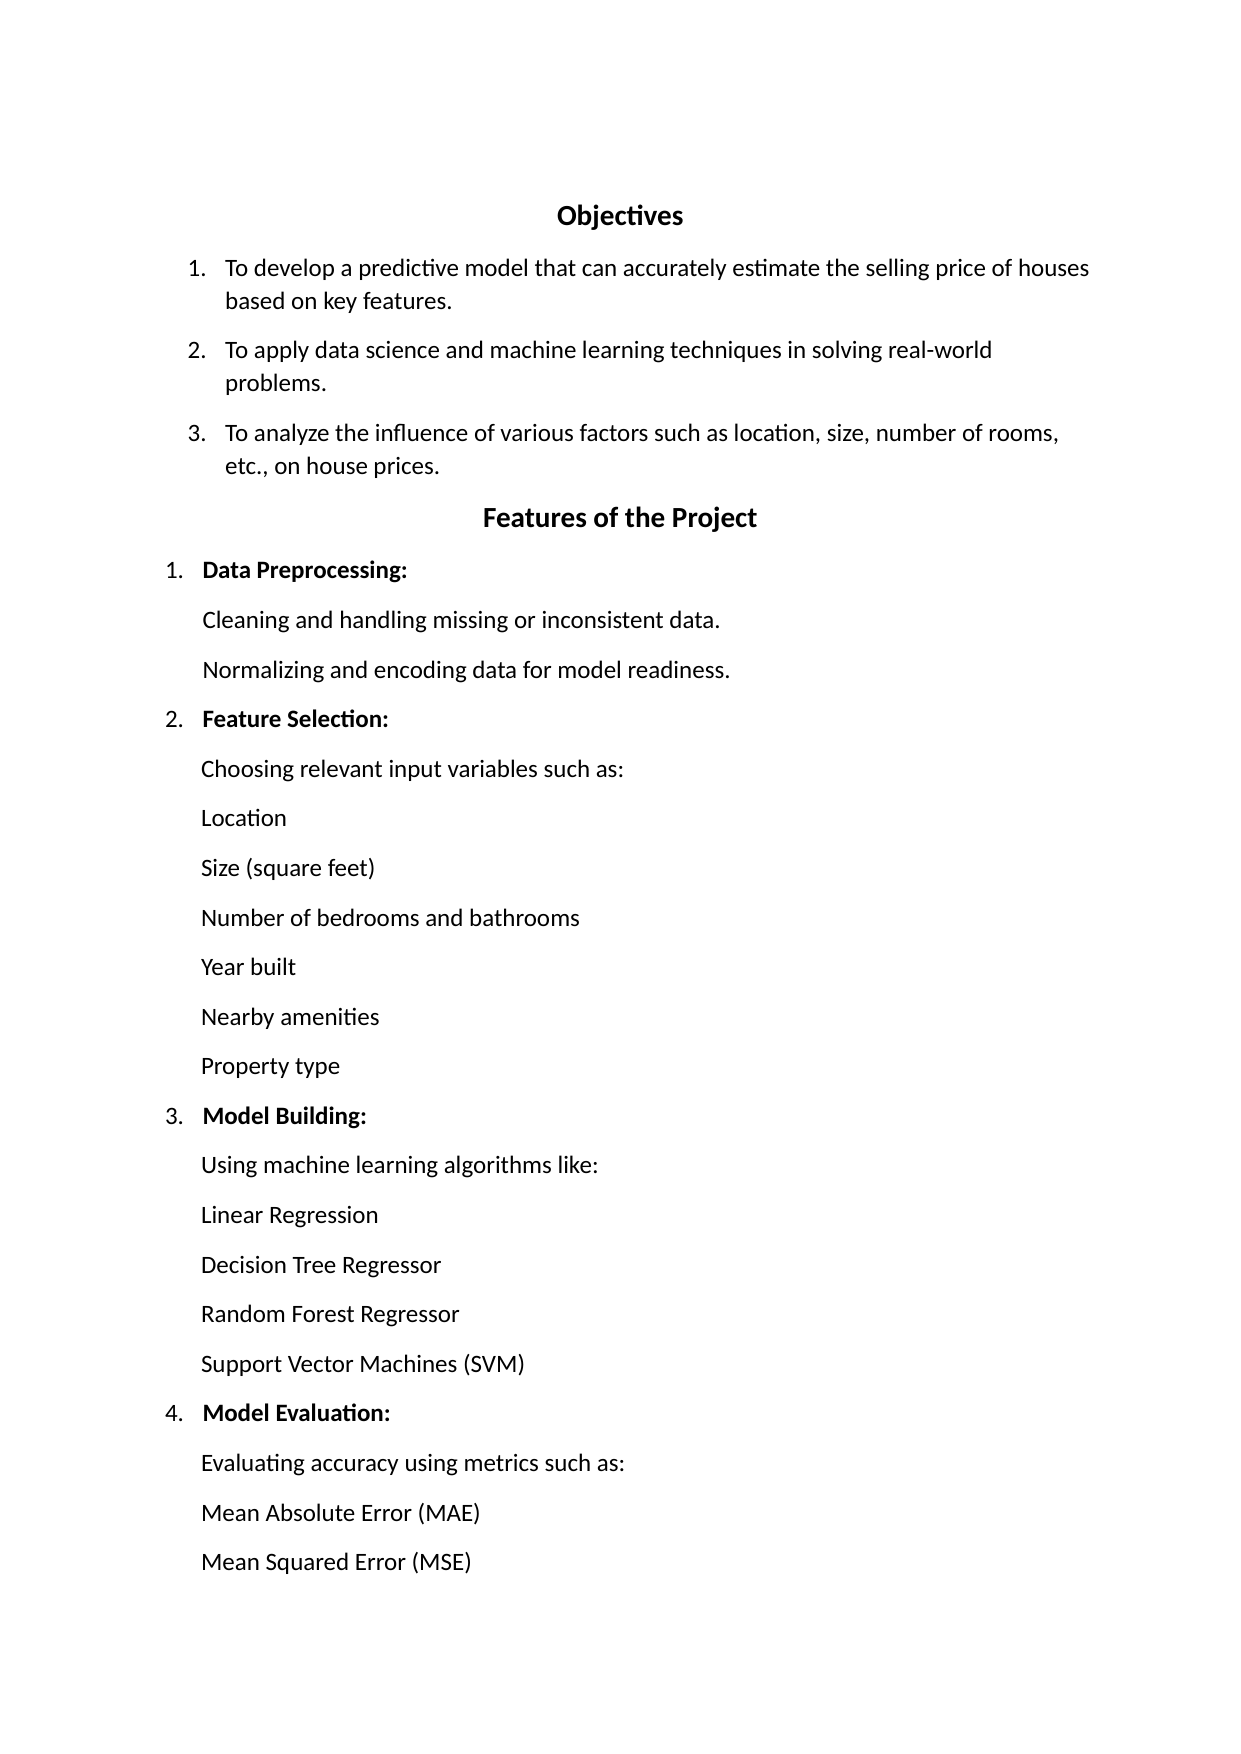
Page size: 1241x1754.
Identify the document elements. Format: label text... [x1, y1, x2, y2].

text Nearby amenities [150, 1001, 1090, 1031]
text Location [150, 802, 1090, 833]
text Mean Absolute Error (MAE) [150, 1497, 1090, 1527]
text Number of bedrooms and bathrooms [150, 902, 1090, 932]
text Mean Squared Error (MSE) [150, 1546, 1090, 1577]
text Cleaning and handling missing or inconsistent data. [202, 604, 1090, 635]
text Decision Tree Regressor [150, 1249, 1090, 1279]
list To analyze the influence of various factors such as location, size, number of rooms, etc., on house prices. [187, 417, 1090, 480]
text Linear Regression [150, 1199, 1090, 1230]
text Evaluating accuracy using metrics such as: [150, 1447, 1090, 1478]
list To apply data science and machine learning techniques in solving real-world problems. [187, 334, 1090, 398]
text Support Vector Machines (SVM) [150, 1348, 1090, 1378]
list Data Preprocessing: [165, 554, 1090, 585]
text Features of the Project [150, 499, 1090, 535]
text Normalizing and encoding data for model readiness. [202, 654, 1090, 684]
text Property type [150, 1050, 1090, 1081]
list Model Evaluation: [165, 1397, 1090, 1428]
list Feature Selection: [165, 703, 1090, 734]
list Model Building: [165, 1100, 1090, 1131]
text Objectives [150, 197, 1090, 232]
text Size (square feet) [150, 852, 1090, 883]
list To develop a predictive model that can accurately estimate the selling price of houses based on key features. [187, 252, 1090, 315]
text Random Forest Regressor [150, 1298, 1090, 1329]
text Choosing relevant input variables such as: [150, 753, 1090, 783]
text Using machine learning algorithms like: [150, 1149, 1090, 1180]
text Year built [150, 951, 1090, 982]
